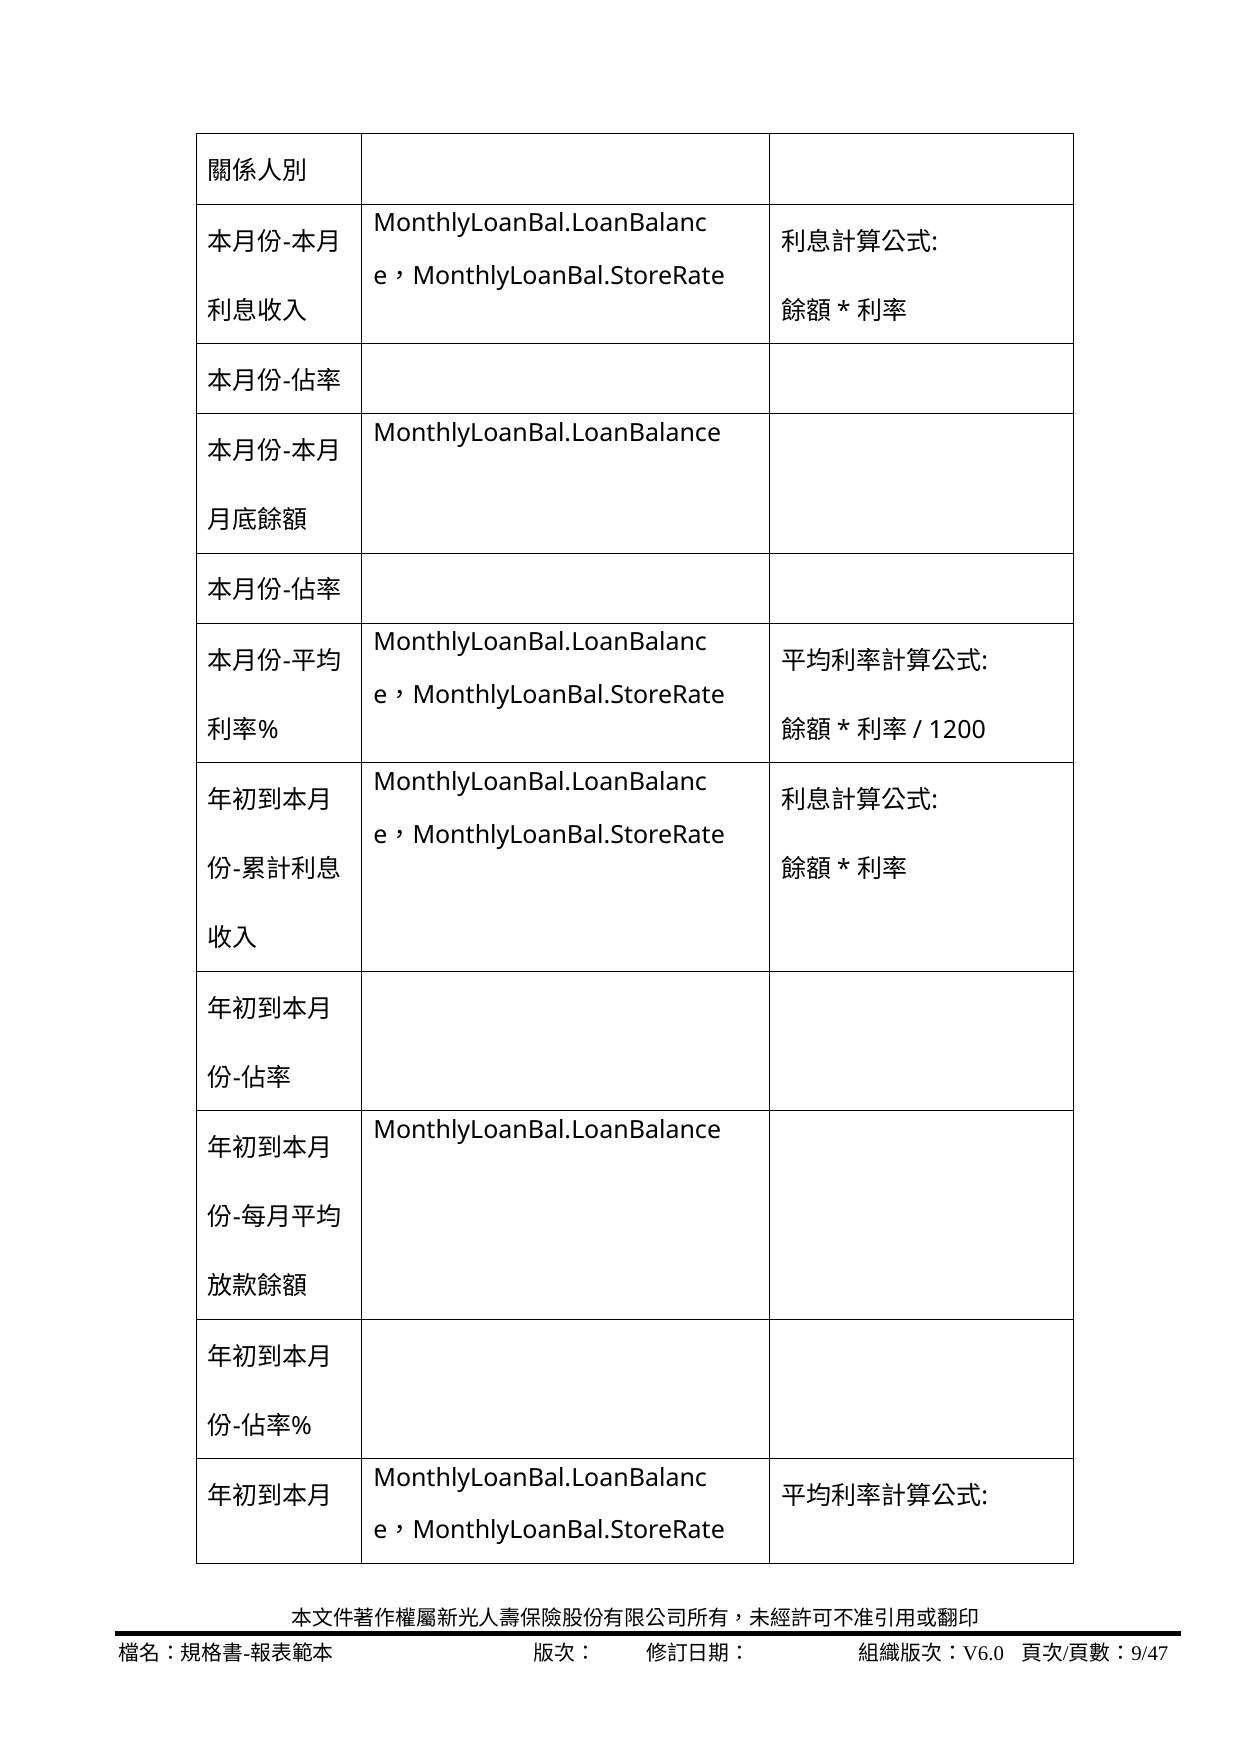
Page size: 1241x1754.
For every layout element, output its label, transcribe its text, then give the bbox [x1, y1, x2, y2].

table_cell 本月份-佔率 [197, 344, 361, 413]
table_cell 本月份-本月利息收入 [197, 205, 361, 343]
table_cell [770, 1111, 1073, 1318]
table_cell MonthlyLoanBal.LoanBalance，MonthlyLoanBal.StoreRate [362, 205, 769, 343]
table_cell [770, 414, 1073, 552]
table_cell MonthlyLoanBal.LoanBalance [362, 1111, 769, 1318]
table_cell 平均利率計算公式: 餘額 * 利率 / 1200 [770, 624, 1073, 762]
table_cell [770, 1459, 1073, 1563]
table_cell 本月份-佔率 [197, 554, 361, 623]
table_cell 年初到本月份-佔率% [197, 1320, 361, 1458]
table_cell 利息計算公式: 餘額 * 利率 [770, 763, 1073, 971]
table_cell MonthlyLoanBal.LoanBalance [362, 414, 769, 552]
table_cell [362, 972, 769, 1110]
table_cell [770, 972, 1073, 1110]
table_cell 本月份-本月月底餘額 [197, 414, 361, 552]
table_cell [770, 554, 1073, 623]
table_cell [362, 1459, 769, 1563]
table_cell 年初到本月份-平均利率 [197, 1459, 361, 1563]
table_cell 利息計算公式: 餘額 * 利率 [770, 205, 1073, 343]
table_cell 年初到本月份-每月平均放款餘額 [197, 1111, 361, 1318]
table_cell [770, 1320, 1073, 1458]
table_cell 本月份-平均利率% [197, 624, 361, 762]
table_cell [362, 554, 769, 623]
table_cell [770, 344, 1073, 413]
table_cell 年初到本月份-佔率 [197, 972, 361, 1110]
table_cell [362, 1320, 769, 1458]
table_cell 年初到本月份-累計利息收入 [197, 763, 361, 971]
table_cell MonthlyLoanBal.LoanBalance，MonthlyLoanBal.StoreRate [362, 763, 769, 971]
table_cell [362, 134, 769, 203]
table_cell MonthlyLoanBal.LoanBalance，MonthlyLoanBal.StoreRate [362, 624, 769, 762]
table_cell 關係人別 [197, 134, 361, 203]
table_cell [770, 134, 1073, 203]
table_cell [362, 344, 769, 413]
